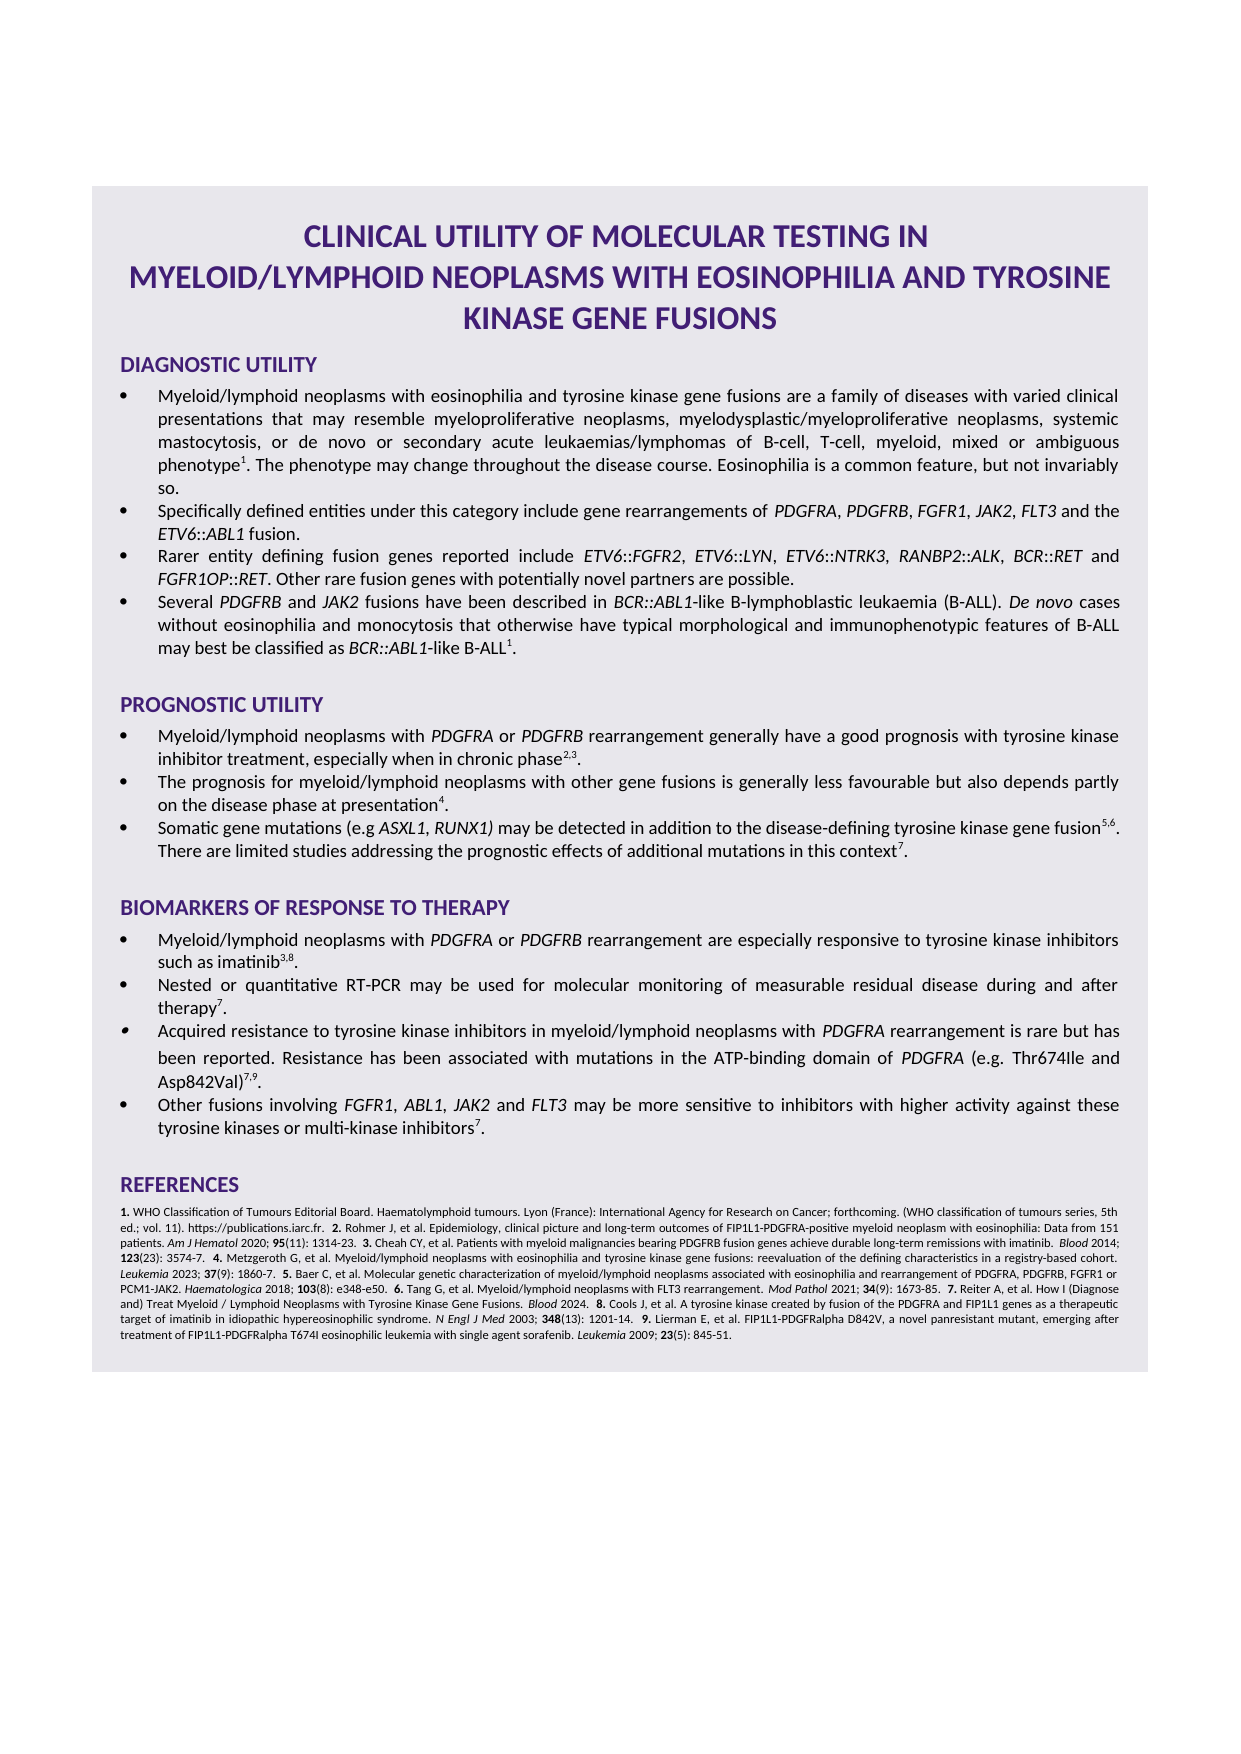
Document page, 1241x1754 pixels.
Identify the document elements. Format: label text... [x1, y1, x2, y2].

table_header Clinical Utility of Molecular Testing in MYELOID/LYMPHOID NEOPLASMS WITH EOSINOPHILIA AND TYROSINE KINASE GENE FUSIONS Diagnostic utility Myeloid/lymphoid neoplasms with eosinophilia and tyrosine kinase gene fusions are a family of diseases with varied clinical presentations that may resemble myeloproliferative neoplasms, myelodysplastic/myeloproliferative neoplasms, systemic mastocytosis, or de novo or secondary acute leukaemias/lymphomas of B-cell, T-cell, myeloid, mixed or ambiguous phenotype1. The phenotype may change throughout the disease course. Eosinophilia is a common feature, but not invariably so. Specifically defined entities under this category include gene rearrangements of PDGFRA, PDGFRB, FGFR1, JAK2, FLT3 and the ETV6::ABL1 fusion. Rarer entity defining fusion genes reported include ETV6::FGFR2, ETV6::LYN, ETV6::NTRK3, RANBP2::ALK, BCR::RET and FGFR1OP::RET. Other rare fusion genes with potentially novel partners are possible. Several PDGFRB and JAK2 fusions have been described in BCR::ABL1-like B-lymphoblastic leukaemia (B-ALL). De novo cases without eosinophilia and monocytosis that otherwise have typical morphological and immunophenotypic features of B-ALL may best be classified as BCR::ABL1-like B-ALL1. Prognostic UTILITY Myeloid/lymphoid neoplasms with PDGFRA or PDGFRB rearrangement generally have a good prognosis with tyrosine kinase inhibitor treatment, especially when in chronic phase2,3. The prognosis for myeloid/lymphoid neoplasms with other gene fusions is generally less favourable but also depends partly on the disease phase at presentation4. Somatic gene mutations (e.g ASXL1, RUNX1) may be detected in addition to the disease-defining tyrosine kinase gene fusion5,6. There are limited studies addressing the prognostic effects of additional mutations in this context7. BIOMARKERS OF RESPONSE TO THERAPY Myeloid/lymphoid neoplasms with PDGFRA or PDGFRB rearrangement are especially responsive to tyrosine kinase inhibitors such as imatinib3,8. Nested or quantitative RT-PCR may be used for molecular monitoring of measurable residual disease during and after therapy7. Acquired resistance to tyrosine kinase inhibitors in myeloid/lymphoid neoplasms with PDGFRA rearrangement is rare but has been reported. Resistance has been associated with mutations in the ATP-binding domain of PDGFRA (e.g. Thr674Ile and Asp842Val)7,9. Other fusions involving FGFR1, ABL1, JAK2 and FLT3 may be more sensitive to inhibitors with higher activity against these tyrosine kinases or multi-kinase inhibitors7. References 1. WHO Classification of Tumours Editorial Board. Haematolymphoid tumours. Lyon (France): International Agency for Research on Cancer; forthcoming. (WHO classification of tumours series, 5th ed.; vol. 11). https://publications.iarc.fr. 2. Rohmer J, et al. Epidemiology, clinical picture and long-term outcomes of FIP1L1-PDGFRA-positive myeloid neoplasm with eosinophilia: Data from 151 patients. Am J Hematol 2020; 95(11): 1314-23. 3. Cheah CY, et al. Patients with myeloid malignancies bearing PDGFRB fusion genes achieve durable long-term remissions with imatinib. Blood 2014; 123(23): 3574-7. 4. Metzgeroth G, et al. Myeloid/lymphoid neoplasms with eosinophilia and tyrosine kinase gene fusions: reevaluation of the defining characteristics in a registry-based cohort. Leukemia 2023; 37(9): 1860-7. 5. Baer C, et al. Molecular genetic characterization of myeloid/lymphoid neoplasms associated with eosinophilia and rearrangement of PDGFRA, PDGFRB, FGFR1 or PCM1-JAK2. Haematologica 2018; 103(8): e348-e50. 6. Tang G, et al. Myeloid/lymphoid neoplasms with FLT3 rearrangement. Mod Pathol 2021; 34(9): 1673-85. 7. Reiter A, et al. How I (Diagnose and) Treat Myeloid / Lymphoid Neoplasms with Tyrosine Kinase Gene Fusions. Blood 2024. 8. Cools J, et al. A tyrosine kinase created by fusion of the PDGFRA and FIP1L1 genes as a therapeutic target of imatinib in idiopathic hypereosinophilic syndrome. N Engl J Med 2003; 348(13): 1201-14. 9. Lierman E, et al. FIP1L1-PDGFRalpha D842V, a novel panresistant mutant, emerging after treatment of FIP1L1-PDGFRalpha T674I eosinophilic leukemia with single agent sorafenib. Leukemia 2009; 23(5): 845-51. [92, 186, 1148, 1372]
